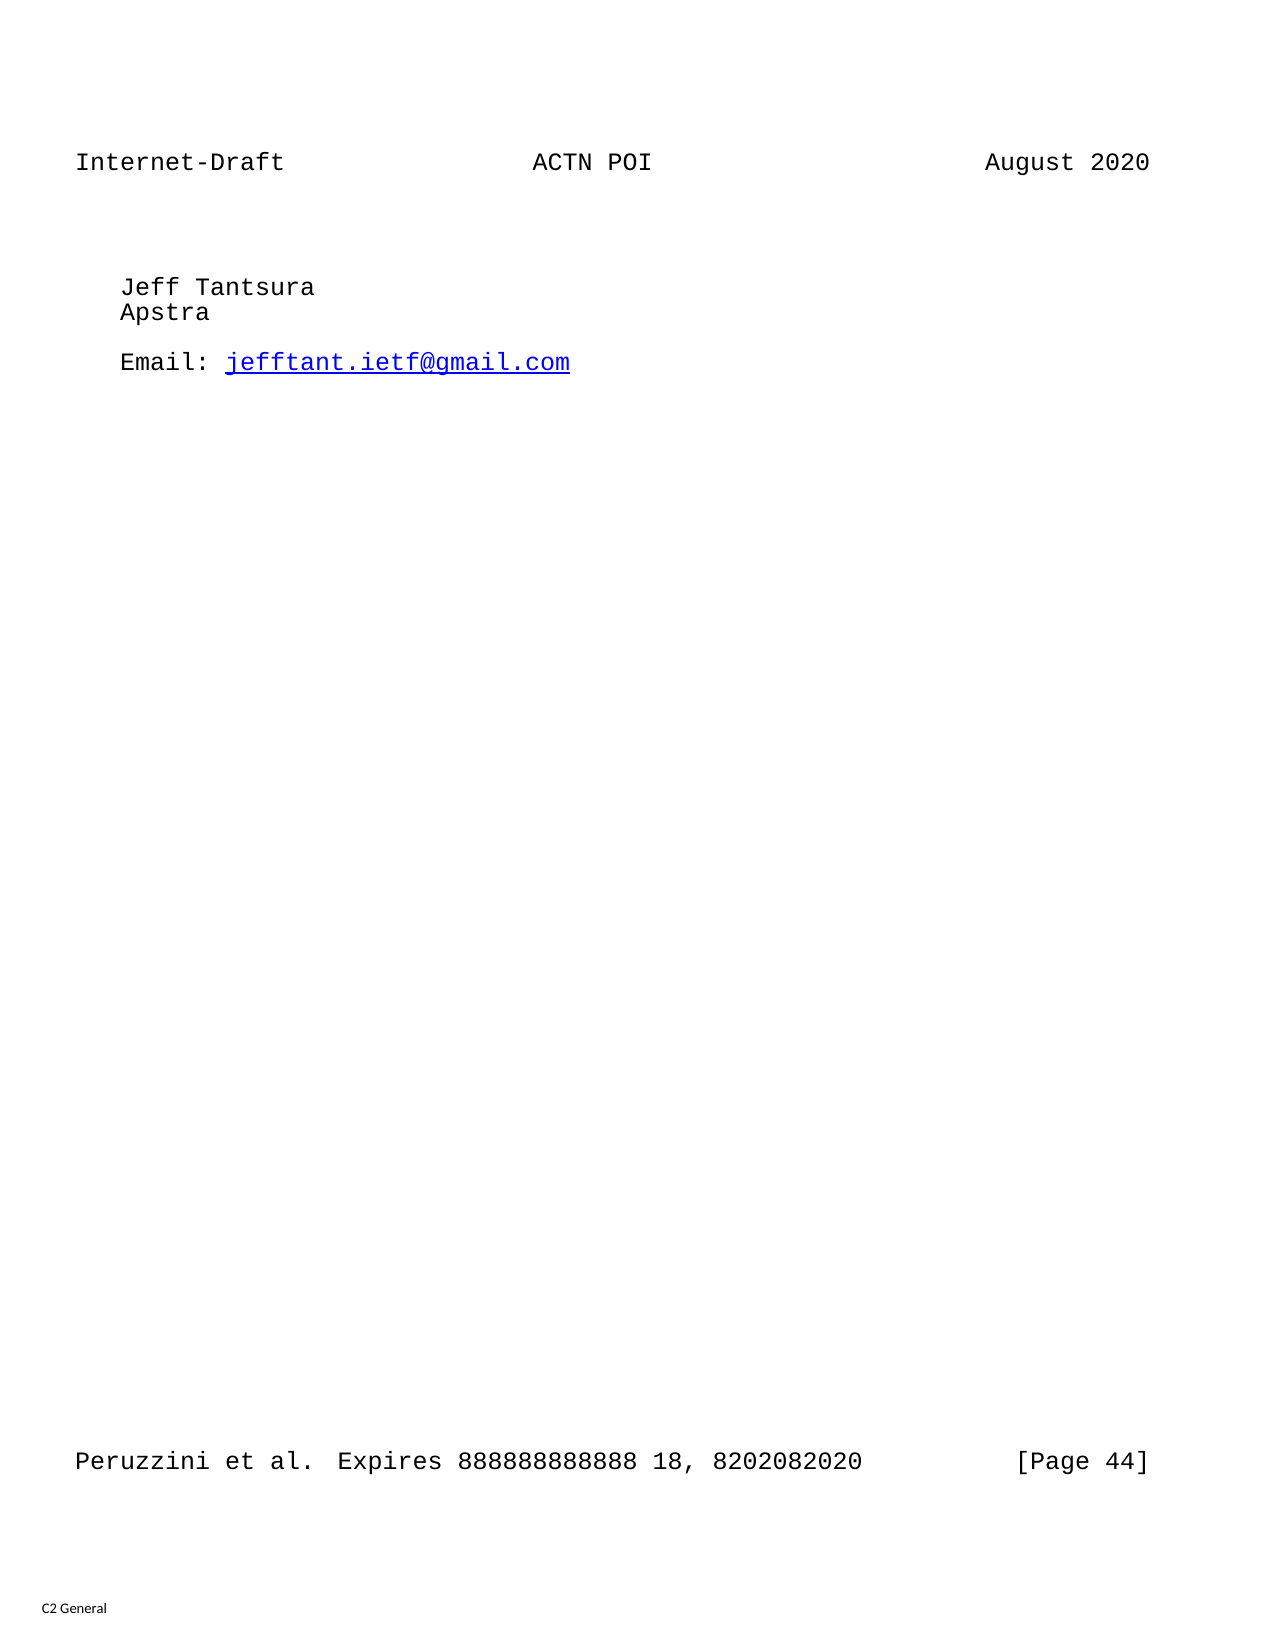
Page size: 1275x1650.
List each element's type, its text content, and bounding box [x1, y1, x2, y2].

text Email: jefftant.ietf@gmail.com [120, 350, 1155, 375]
text Jeff Tantsura Apstra [120, 275, 1155, 325]
